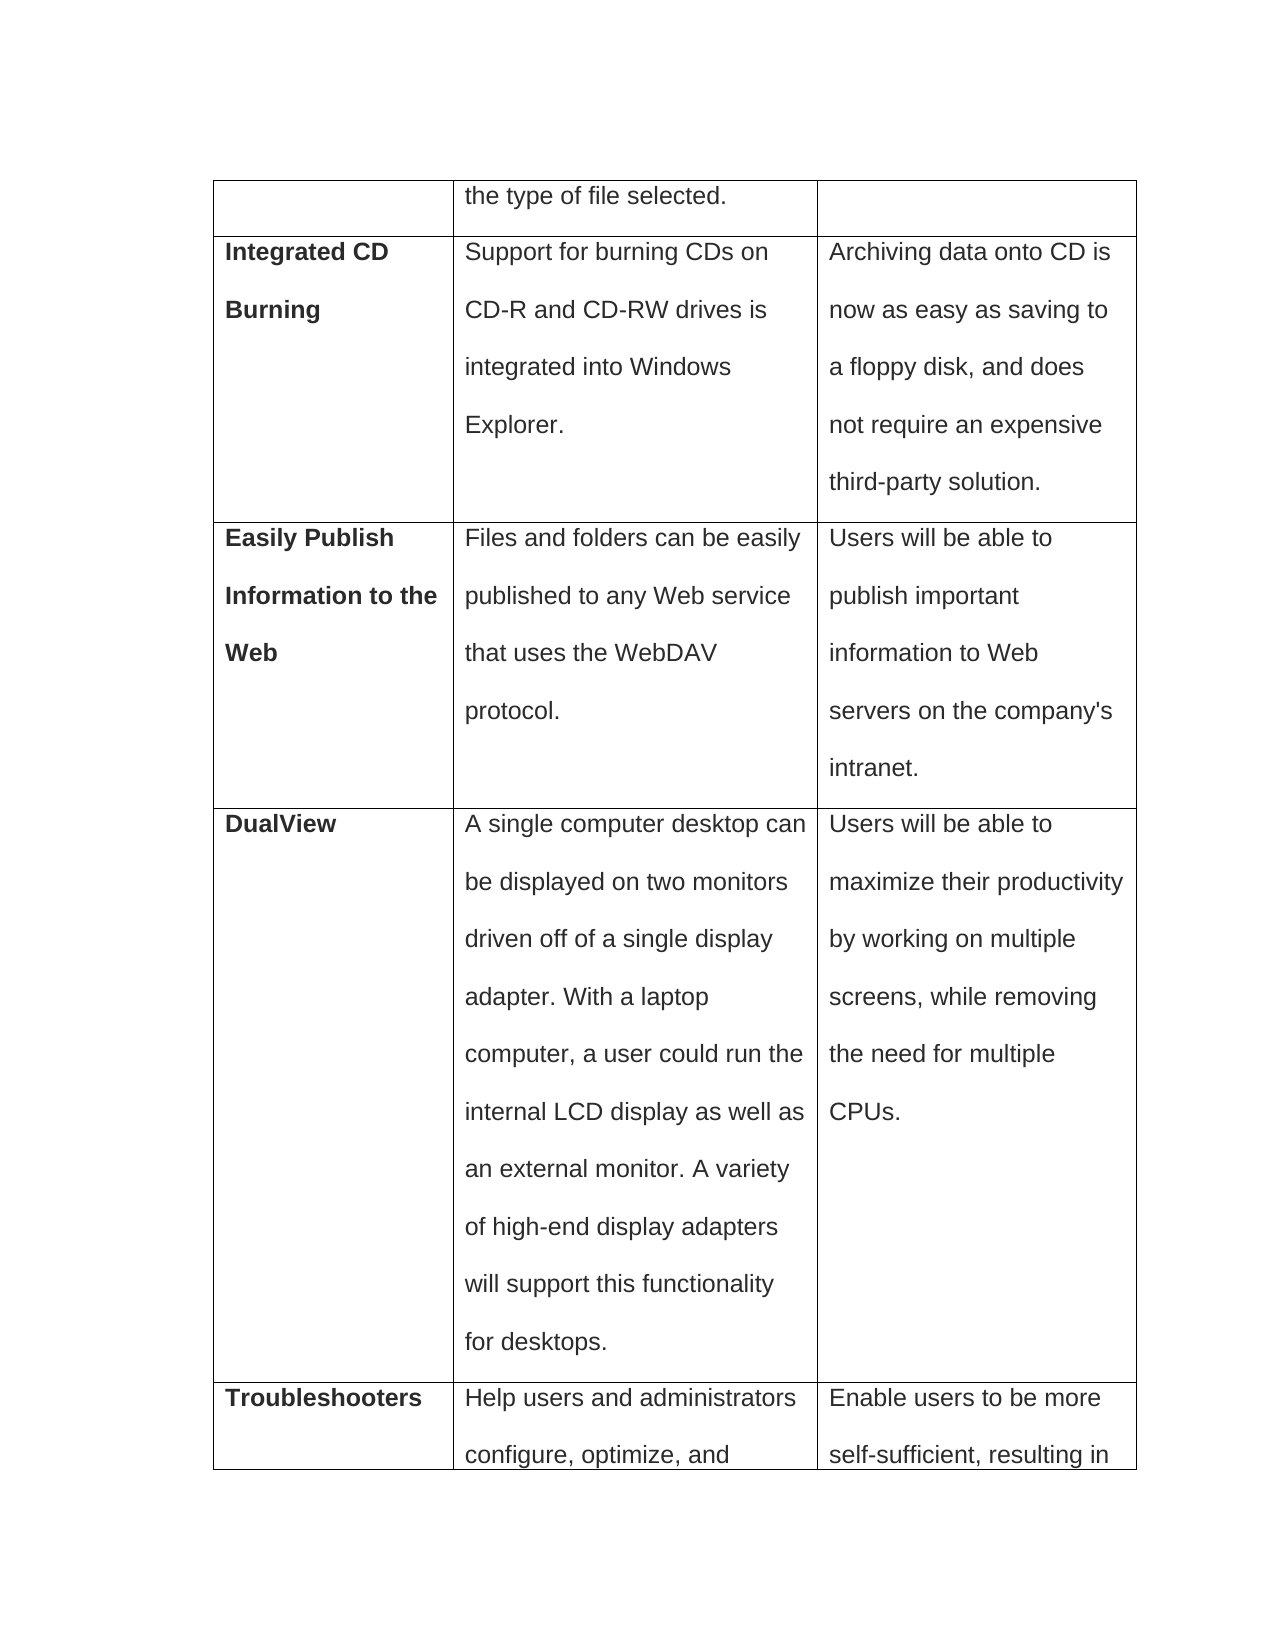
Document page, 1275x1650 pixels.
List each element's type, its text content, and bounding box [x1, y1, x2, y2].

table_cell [454, 181, 817, 236]
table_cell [214, 181, 453, 236]
table_cell Users will be able to maximize their productivity by working on multiple screens, while removing the need for multiple CPUs. [818, 809, 1136, 1382]
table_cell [454, 1383, 817, 1469]
table_cell Integrated CD Burning [214, 237, 453, 522]
table_cell Support for burning CDs on CD-R and CD-RW drives is integrated into Windows Explorer. [454, 237, 817, 522]
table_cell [818, 181, 1136, 236]
table_cell Users will be able to publish important information to Web servers on the company's intranet. [818, 523, 1136, 808]
table_cell DualView [214, 809, 453, 1382]
table_cell Files and folders can be easily published to any Web service that uses the WebDAV protocol. [454, 523, 817, 808]
table_cell Archiving data onto CD is now as easy as saving to a floppy disk, and does not require an expensive third-party solution. [818, 237, 1136, 522]
table_cell Easily Publish Information to the Web [214, 523, 453, 808]
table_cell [818, 1383, 1136, 1469]
table_cell A single computer desktop can be displayed on two monitors driven off of a single display adapter. With a laptop computer, a user could run the internal LCD display as well as an external monitor. A variety of high-end display adapters will support this functionality for desktops. [454, 809, 817, 1382]
table_cell Troubleshooters [214, 1383, 453, 1469]
